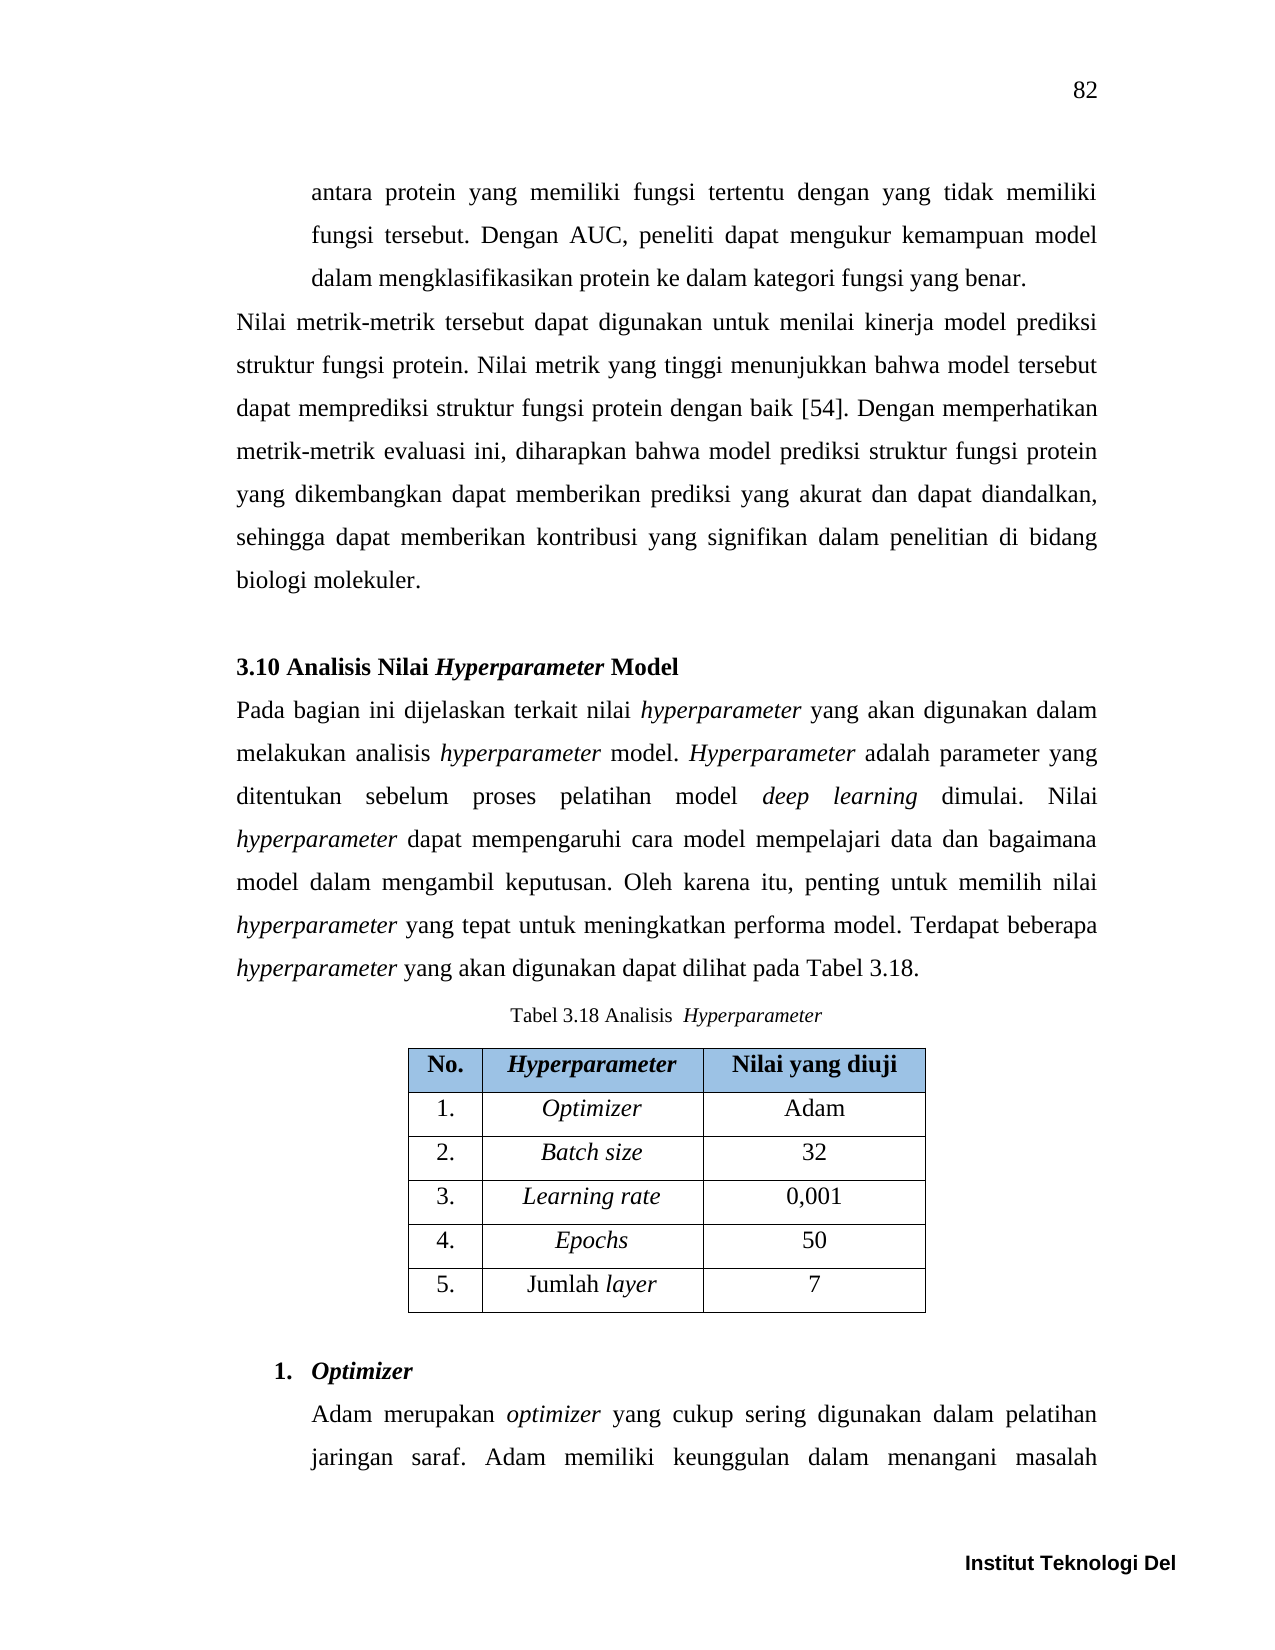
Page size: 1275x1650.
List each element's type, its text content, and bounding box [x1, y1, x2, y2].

table_cell 32 [704, 1137, 925, 1180]
table_cell Learning rate [483, 1181, 703, 1224]
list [311, 1399, 1098, 1471]
subtitle 3.10 Analisis Nilai Hyperparameter Model [236, 652, 1098, 680]
list Optimizer [274, 1356, 1098, 1385]
table_cell 4. [409, 1225, 482, 1268]
table_header No. [409, 1049, 482, 1092]
table_cell 2. [409, 1137, 482, 1180]
table_cell Jumlah layer [483, 1269, 703, 1312]
text Nilai metrik-metrik tersebut dapat digunakan untuk menilai kinerja model prediksi struktur fungsi protein. Nilai metrik yang tinggi menunjukkan bahwa model tersebut dapat memprediksi struktur fungsi protein dengan baik [54]. Dengan memperhatikan metrik-metrik evaluasi ini, diharapkan bahwa model prediksi struktur fungsi protein yang dikembangkan dapat memberikan prediksi yang akurat dan dapat diandalkan, sehingga dapat memberikan kontribusi yang signifikan dalam penelitian di bidang biologi molekuler. [236, 307, 1098, 594]
table_cell 1. [409, 1093, 482, 1136]
table_header Nilai yang diuji [704, 1049, 925, 1092]
table_cell 50 [704, 1225, 925, 1268]
table_cell Adam [704, 1093, 925, 1136]
table_cell 0,001 [704, 1181, 925, 1224]
table_cell Epochs [483, 1225, 703, 1268]
table_header Hyperparameter [483, 1049, 703, 1092]
table_cell 7 [704, 1269, 925, 1312]
table_cell Batch size [483, 1137, 703, 1180]
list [274, 177, 1098, 292]
table_cell 3. [409, 1181, 482, 1224]
table_cell 5. [409, 1269, 482, 1312]
table_cell Optimizer [483, 1093, 703, 1136]
